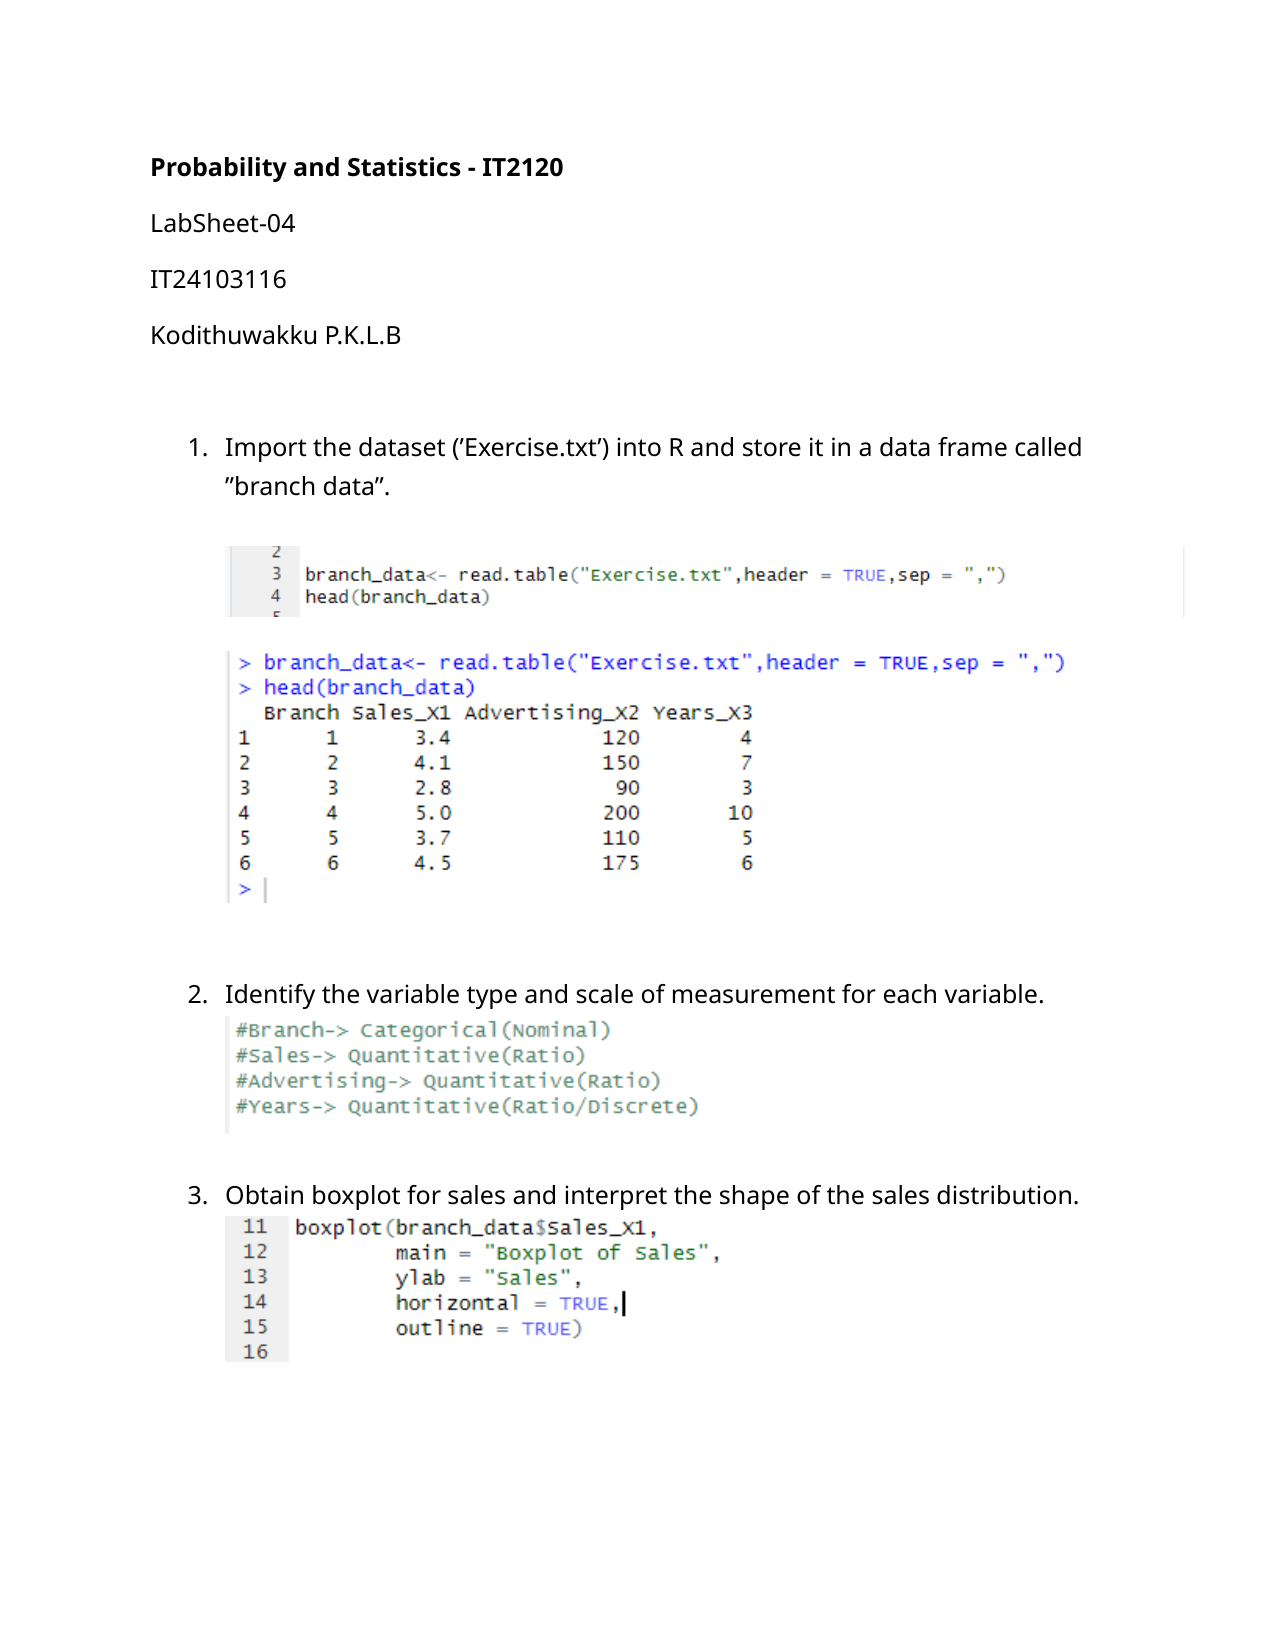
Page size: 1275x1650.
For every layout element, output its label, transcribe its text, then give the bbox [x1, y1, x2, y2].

picture [225, 651, 1111, 903]
list Import the dataset (’Exercise.txt’) into R and store it in a data frame called ”branch data”. [187, 429, 1125, 502]
picture [225, 1216, 851, 1362]
text Probability and Statistics - IT2120 [150, 150, 1125, 184]
text LabSheet-04 [150, 206, 1125, 240]
list Obtain boxplot for sales and interpret the shape of the sales distribution. [187, 1177, 1125, 1211]
picture [225, 546, 1200, 617]
text Kodithuwakku P.K.L.B [150, 317, 1125, 352]
text IT24103116 [150, 262, 1125, 296]
list Identify the variable type and scale of measurement for each variable. [187, 977, 1125, 1011]
picture [225, 1016, 763, 1134]
